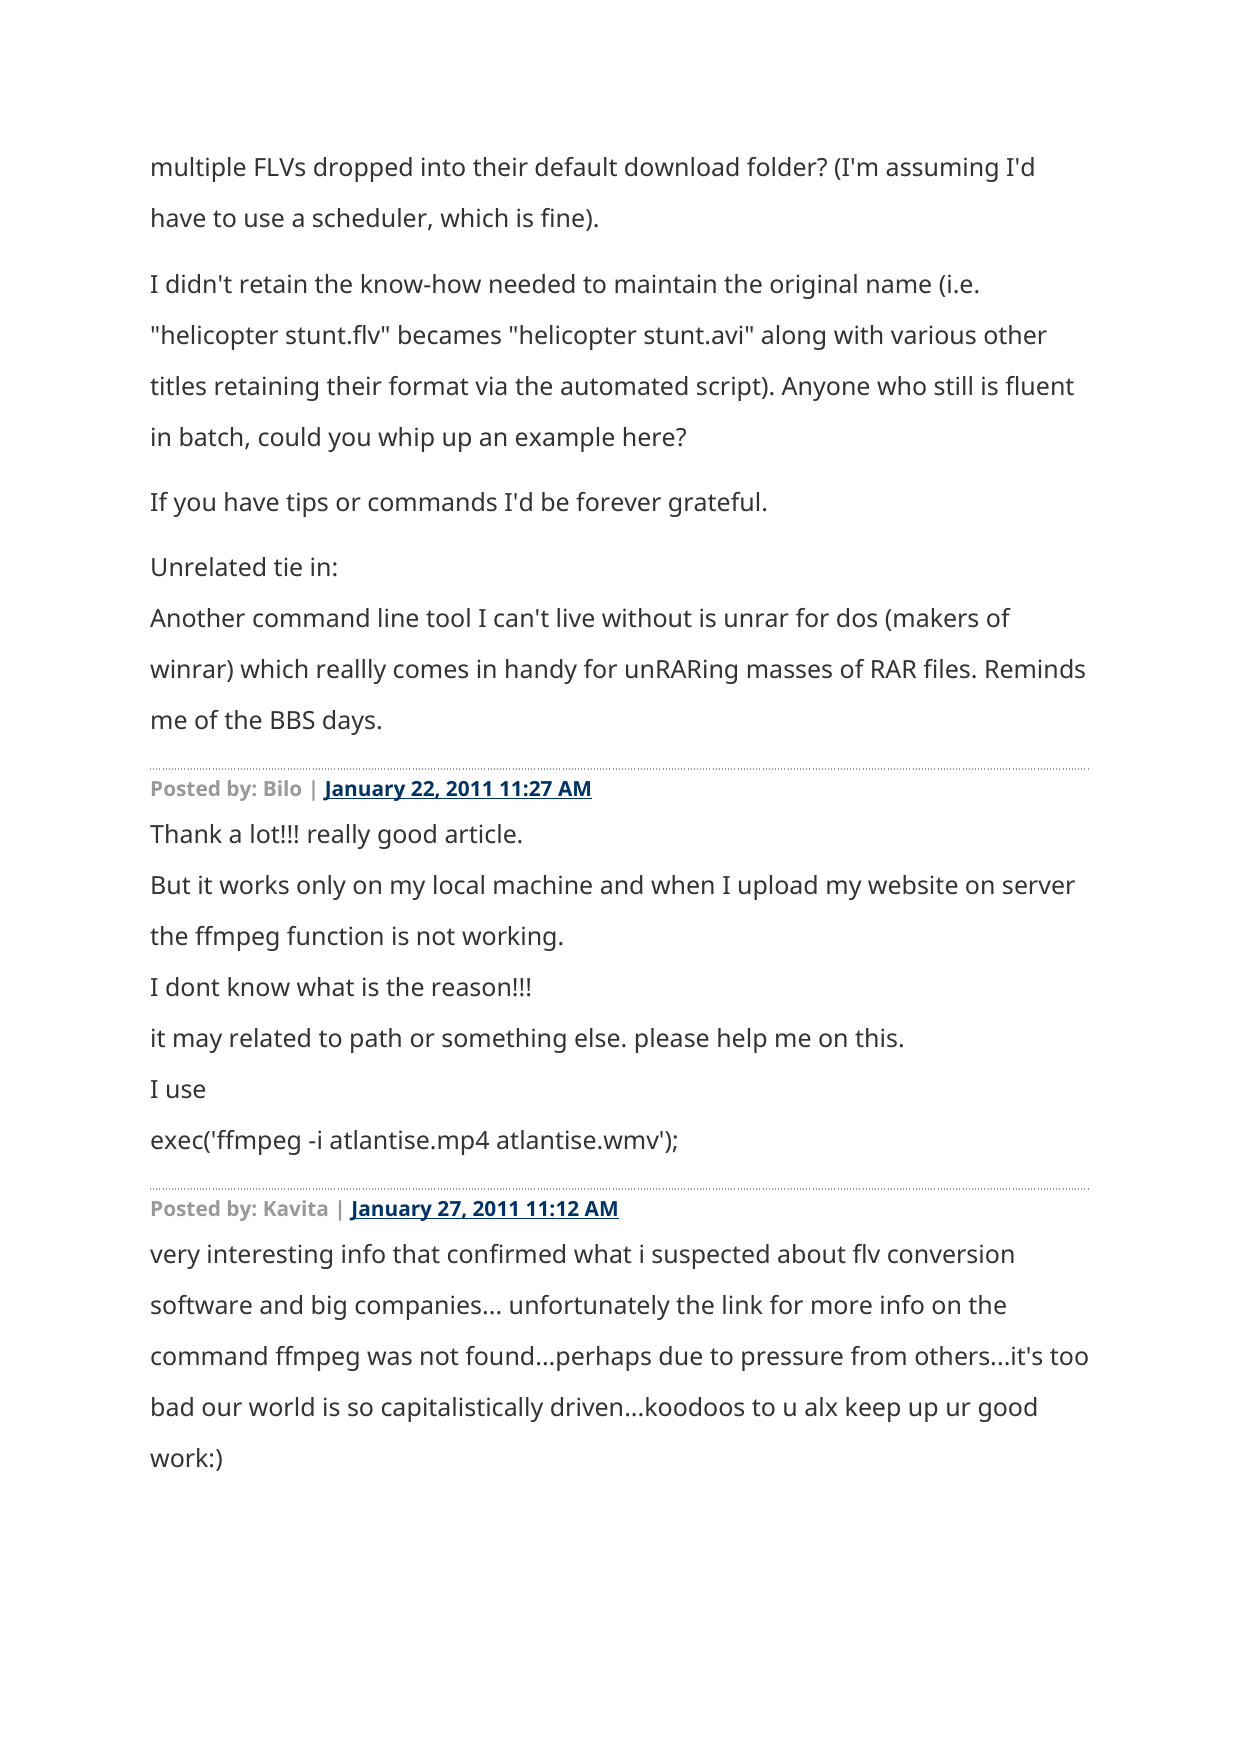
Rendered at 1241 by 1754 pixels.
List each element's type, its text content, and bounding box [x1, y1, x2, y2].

text If you have tips or commands I'd be forever grateful. [150, 484, 1090, 519]
text Unrelated tie in: Another command line tool I can't live without is unrar for dos (makers of winrar) which reallly comes in handy for unRARing masses of RAR files. Reminds me of the BBS days. [150, 550, 1090, 737]
text I didn't retain the know-how needed to maintain the original name (i.e. "helicopter stunt.flv" becames "helicopter stunt.avi" along with various other titles retaining their format via the automated script). Anyone who still is fluent in batch, could you whip up an example here? [150, 266, 1090, 453]
text Posted by: Bilo | January 22, 2011 11:27 AM [150, 768, 1090, 802]
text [150, 150, 1090, 235]
text very interesting info that confirmed what i suspected about flv conversion software and big companies... unfortunately the link for more info on the command ffmpeg was not found...perhaps due to pressure from others...it's too bad our world is so capitalistically driven...koodoos to u alx keep up ur good work:) [150, 1236, 1090, 1474]
text Thank a lot!!! really good article. But it works only on my local machine and when I upload my website on server the ffmpeg function is not working. I dont know what is the reason!!! it may related to path or something else. please help me on this. I use exec('ffmpeg -i atlantise.mp4 atlantise.wmv'); [150, 816, 1090, 1157]
text Posted by: Kavita | January 27, 2011 11:12 AM [150, 1188, 1090, 1222]
